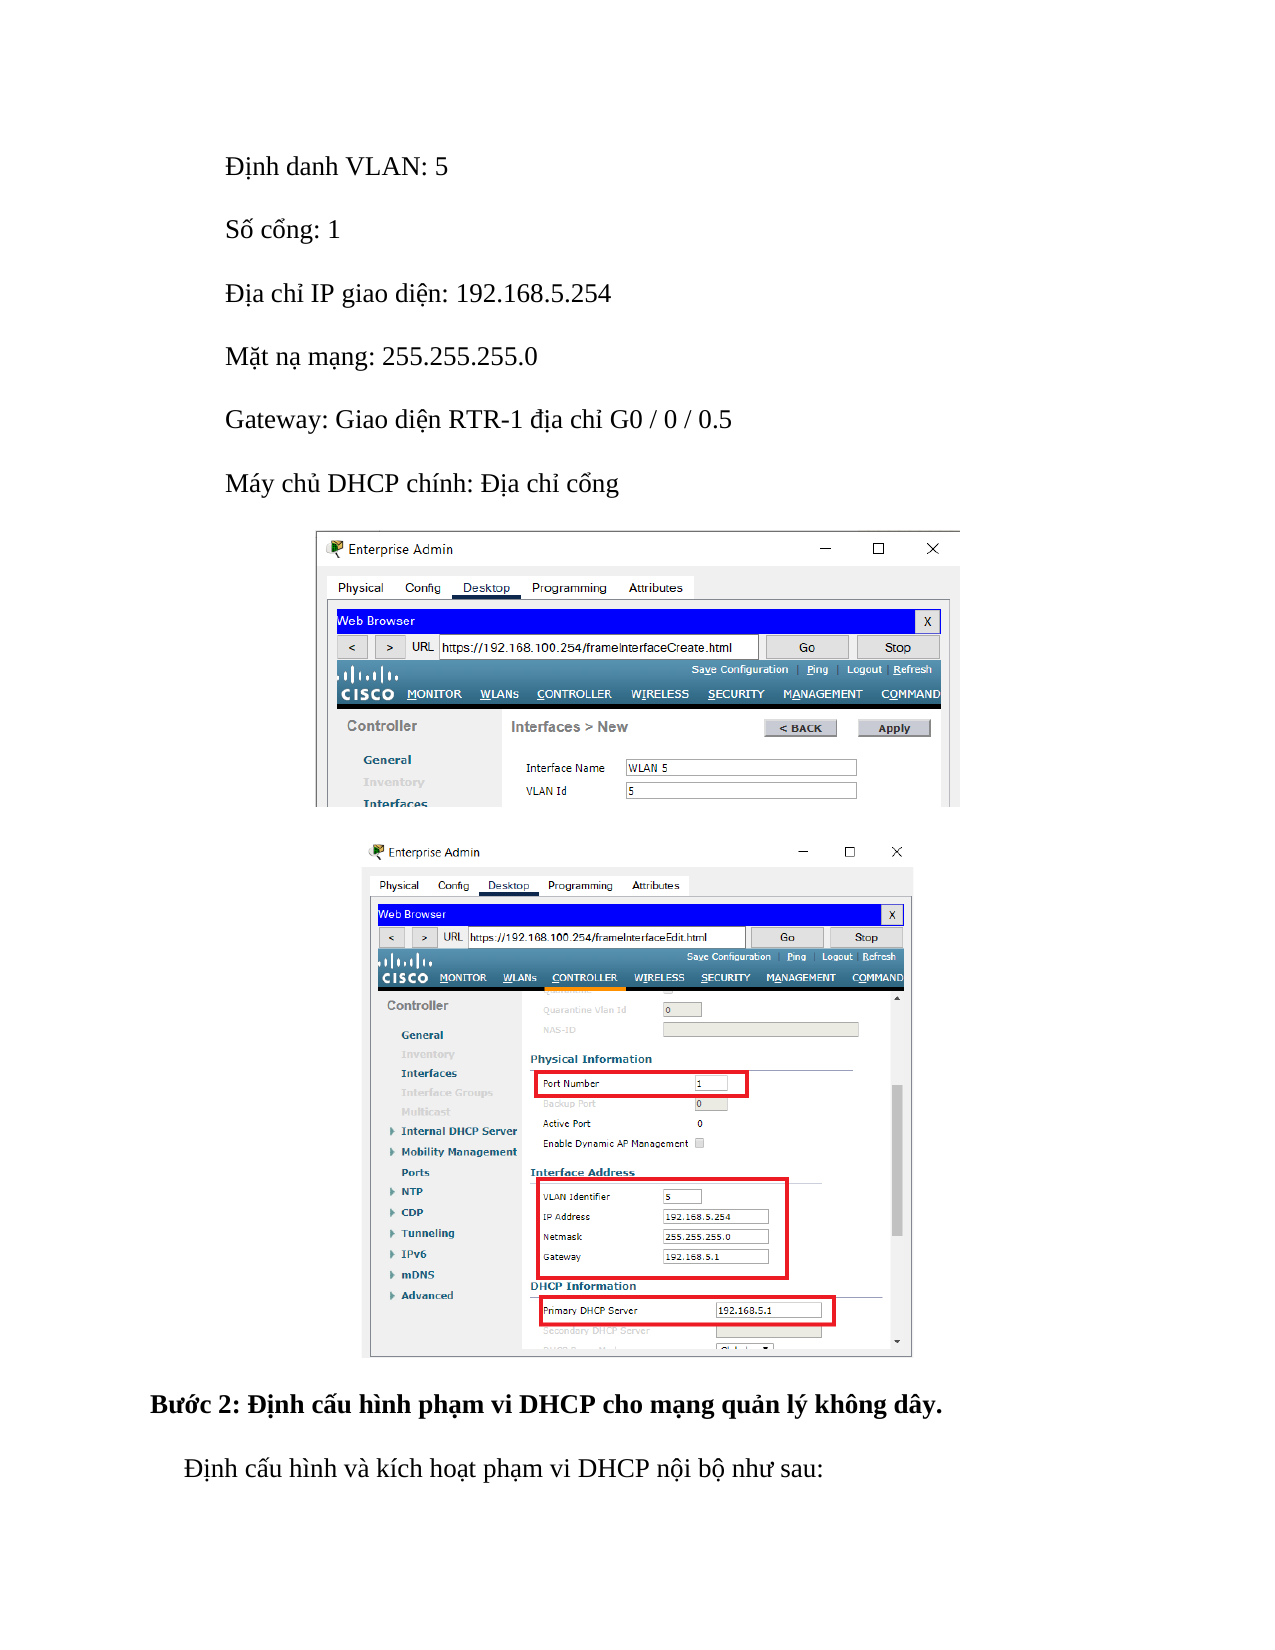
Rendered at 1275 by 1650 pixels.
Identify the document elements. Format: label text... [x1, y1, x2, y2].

text Mặt nạ mạng: 255.255.255.0 [225, 340, 1125, 371]
text Bước 2: Định cấu hình phạm vi DHCP cho mạng quản lý không dây. [150, 1388, 1125, 1419]
text Địa chỉ IP giao diện: 192.168.5.254 [225, 277, 1125, 308]
text Máy chủ DHCP chính: Địa chỉ cổng [225, 467, 1125, 498]
text Gateway: Giao diện RTR-1 địa chỉ G0 / 0 / 0.5 [225, 403, 1125, 434]
text Định danh VLAN: 5 [225, 150, 1125, 181]
text Định cấu hình và kích hoạt phạm vi DHCP nội bộ như sau: [150, 1452, 1125, 1483]
picture [361, 837, 914, 1358]
picture [315, 530, 960, 807]
text Số cổng: 1 [225, 213, 1125, 244]
